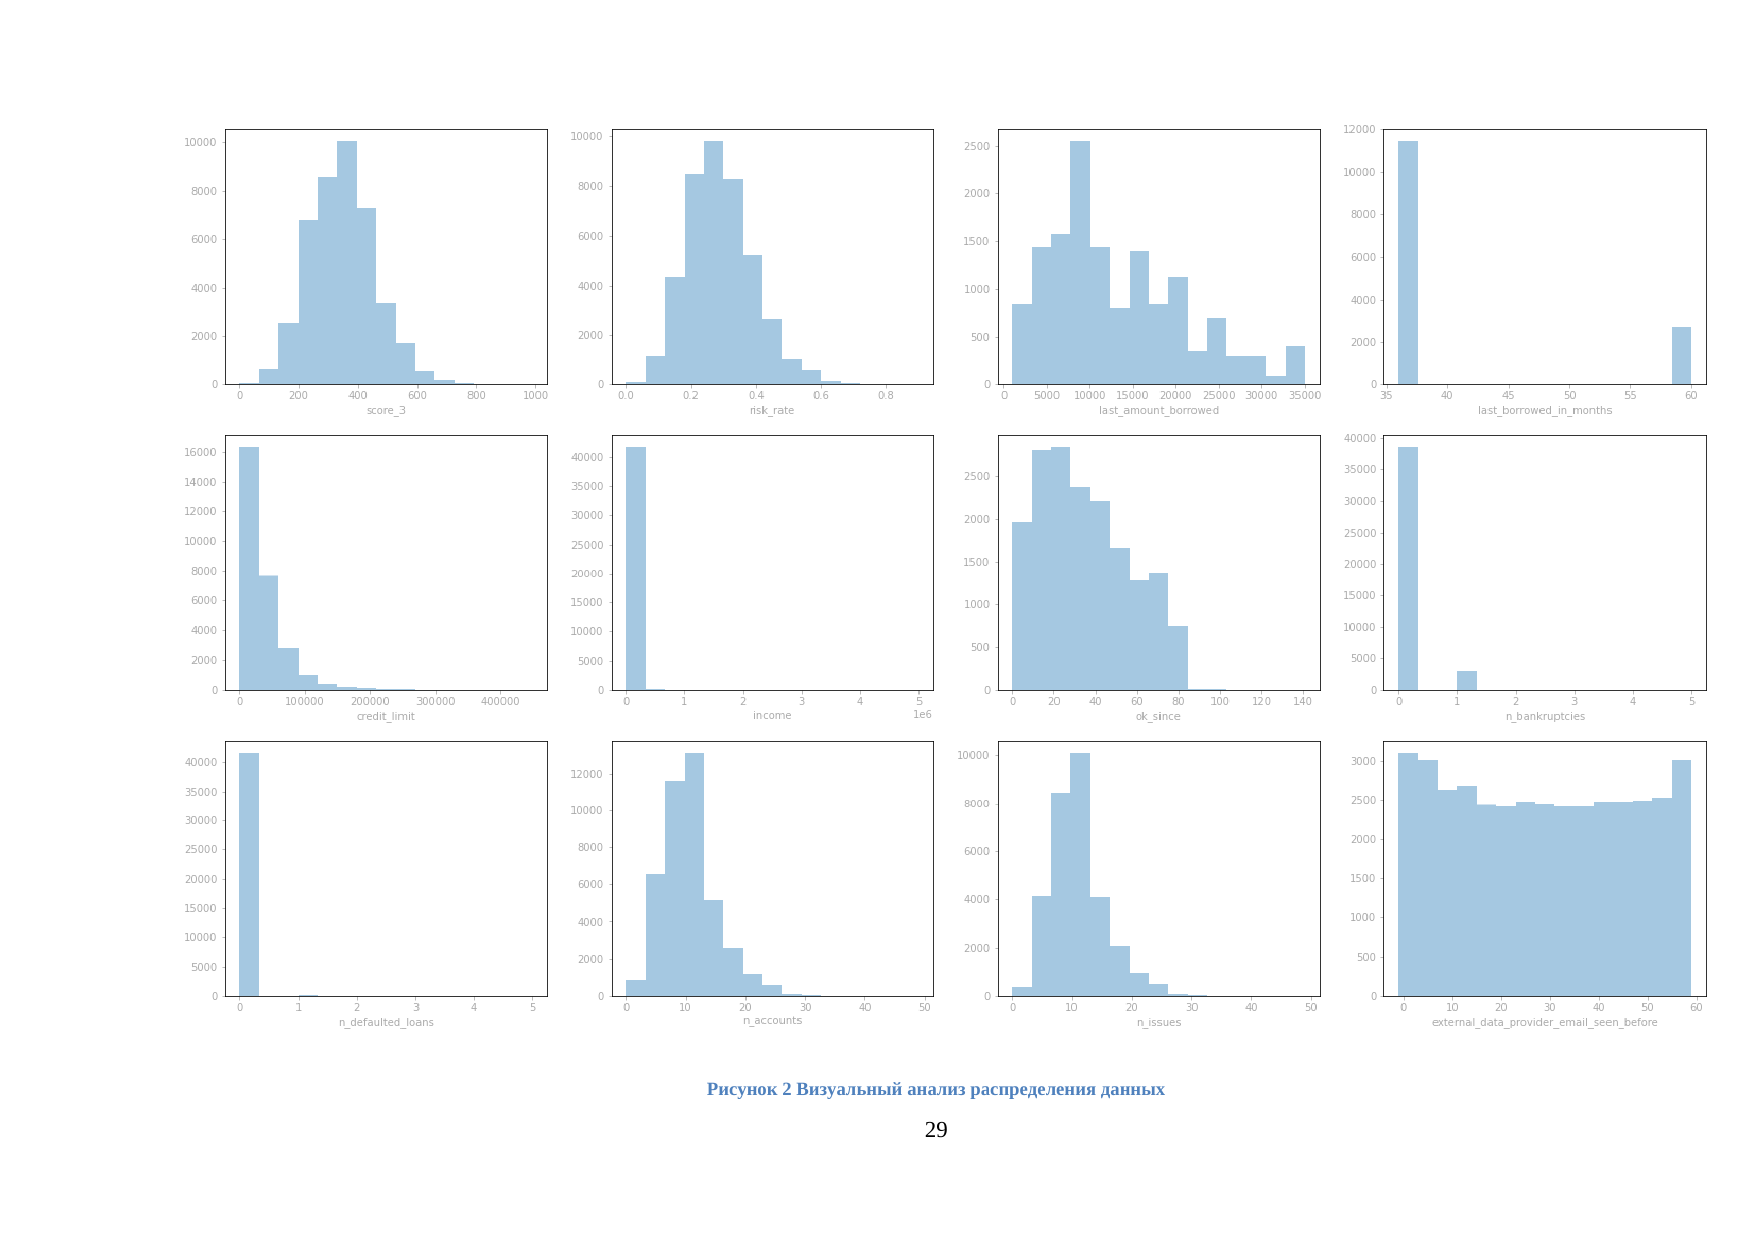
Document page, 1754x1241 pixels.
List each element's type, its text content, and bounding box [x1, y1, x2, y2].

text Рисунок 2 Визуальный анализ распределения данных [177, 1077, 1695, 1099]
picture [177, 118, 1713, 1034]
